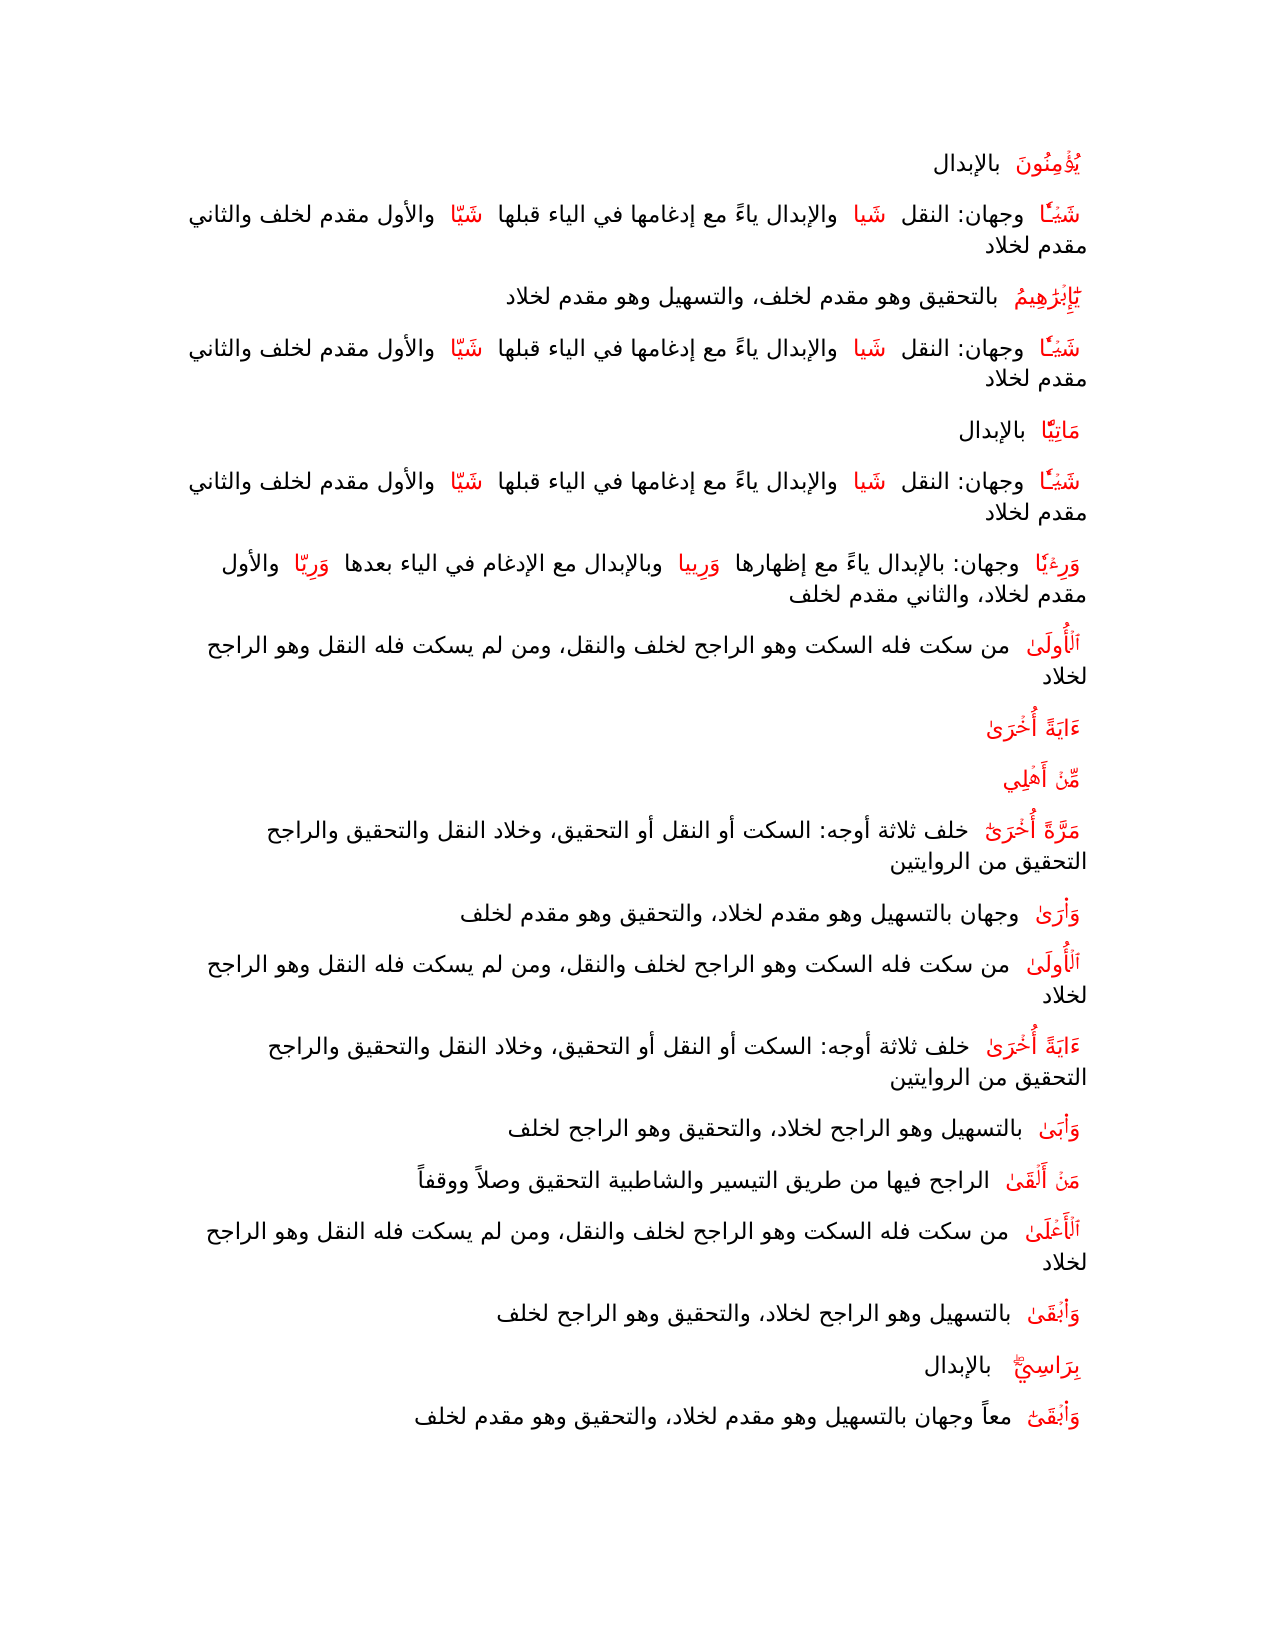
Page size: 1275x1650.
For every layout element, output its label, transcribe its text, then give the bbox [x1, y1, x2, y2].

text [187, 201, 1087, 259]
text وَا۬بۡقَىٰٓ معاً وجهان بالتسهيل وهو مقدم لخلاد، والتحقيق وهو مقدم لخلف [187, 1403, 1087, 1430]
text بِرَاسِيٓۖ بالإبدال [187, 1352, 1087, 1378]
text شَيۡـٔٗا وجهان: النقل شَيا والإبدال ياءً مع إدغامها في الياء قبلها شَيّا والأول مقدم لخلف والثاني مقدم لخلاد [187, 335, 1087, 392]
text ٱلۡأُولَىٰ من سكت فله السكت وهو الراجح لخلف والنقل، ومن لم يسكت فله النقل وهو الراجح لخلاد [187, 633, 1087, 690]
text ٱلۡأُولَىٰ من سكت فله السكت وهو الراجح لخلف والنقل، ومن لم يسكت فله النقل وهو الراجح لخلاد [187, 951, 1087, 1008]
text مَرَّةً أُخۡرَىٰٓ خلف ثلاثة أوجه: السكت أو النقل أو التحقيق، وخلاد النقل والتحقيق والراجح التحقيق من الروايتين [187, 818, 1087, 875]
text يَٰٓإِبۡرَٰهِيمُ بالتحقيق وهو مقدم لخلف، والتسهيل وهو مقدم لخلاد [187, 283, 1087, 310]
text وَرِءۡيٗا وجهان: بالإبدال ياءً مع إظهارها وَرِييا وبالإبدال مع الإدغام في الياء بعدها وَرِيّا والأول مقدم لخلاد، والثاني مقدم لخلف [187, 551, 1087, 608]
text ءَايَةً أُخۡرَىٰ [187, 715, 1087, 741]
text يُؤۡمِنُونَ بالإبدال [187, 150, 1087, 177]
text مَاتِيّٗا بالإبدال [187, 417, 1087, 444]
text وَا۬رَىٰ وجهان بالتسهيل وهو مقدم لخلاد، والتحقيق وهو مقدم لخلف [187, 900, 1087, 926]
text وَا۬بۡقَىٰ بالتسهيل وهو الراجح لخلاد، والتحقيق وهو الراجح لخلف [187, 1300, 1087, 1327]
text شَيۡـٔٗا وجهان: النقل شَيا والإبدال ياءً مع إدغامها في الياء قبلها شَيّا والأول مقدم لخلف والثاني مقدم لخلاد [187, 468, 1087, 526]
text ءَايَةً أُخۡرَىٰ خلف ثلاثة أوجه: السكت أو النقل أو التحقيق، وخلاد النقل والتحقيق والراجح التحقيق من الروايتين [187, 1033, 1087, 1091]
text مِّنۡ أَهۡلِي [187, 766, 1087, 793]
text وَا۬بَىٰ بالتسهيل وهو الراجح لخلاد، والتحقيق وهو الراجح لخلف [187, 1115, 1087, 1142]
text ٱلۡأَعۡلَىٰ من سكت فله السكت وهو الراجح لخلف والنقل، ومن لم يسكت فله النقل وهو الراجح لخلاد [187, 1218, 1087, 1276]
text مَنۡ أَلۡقَىٰ الراجح فيها من طريق التيسير والشاطبية التحقيق وصلاً ووقفاً [187, 1167, 1087, 1193]
